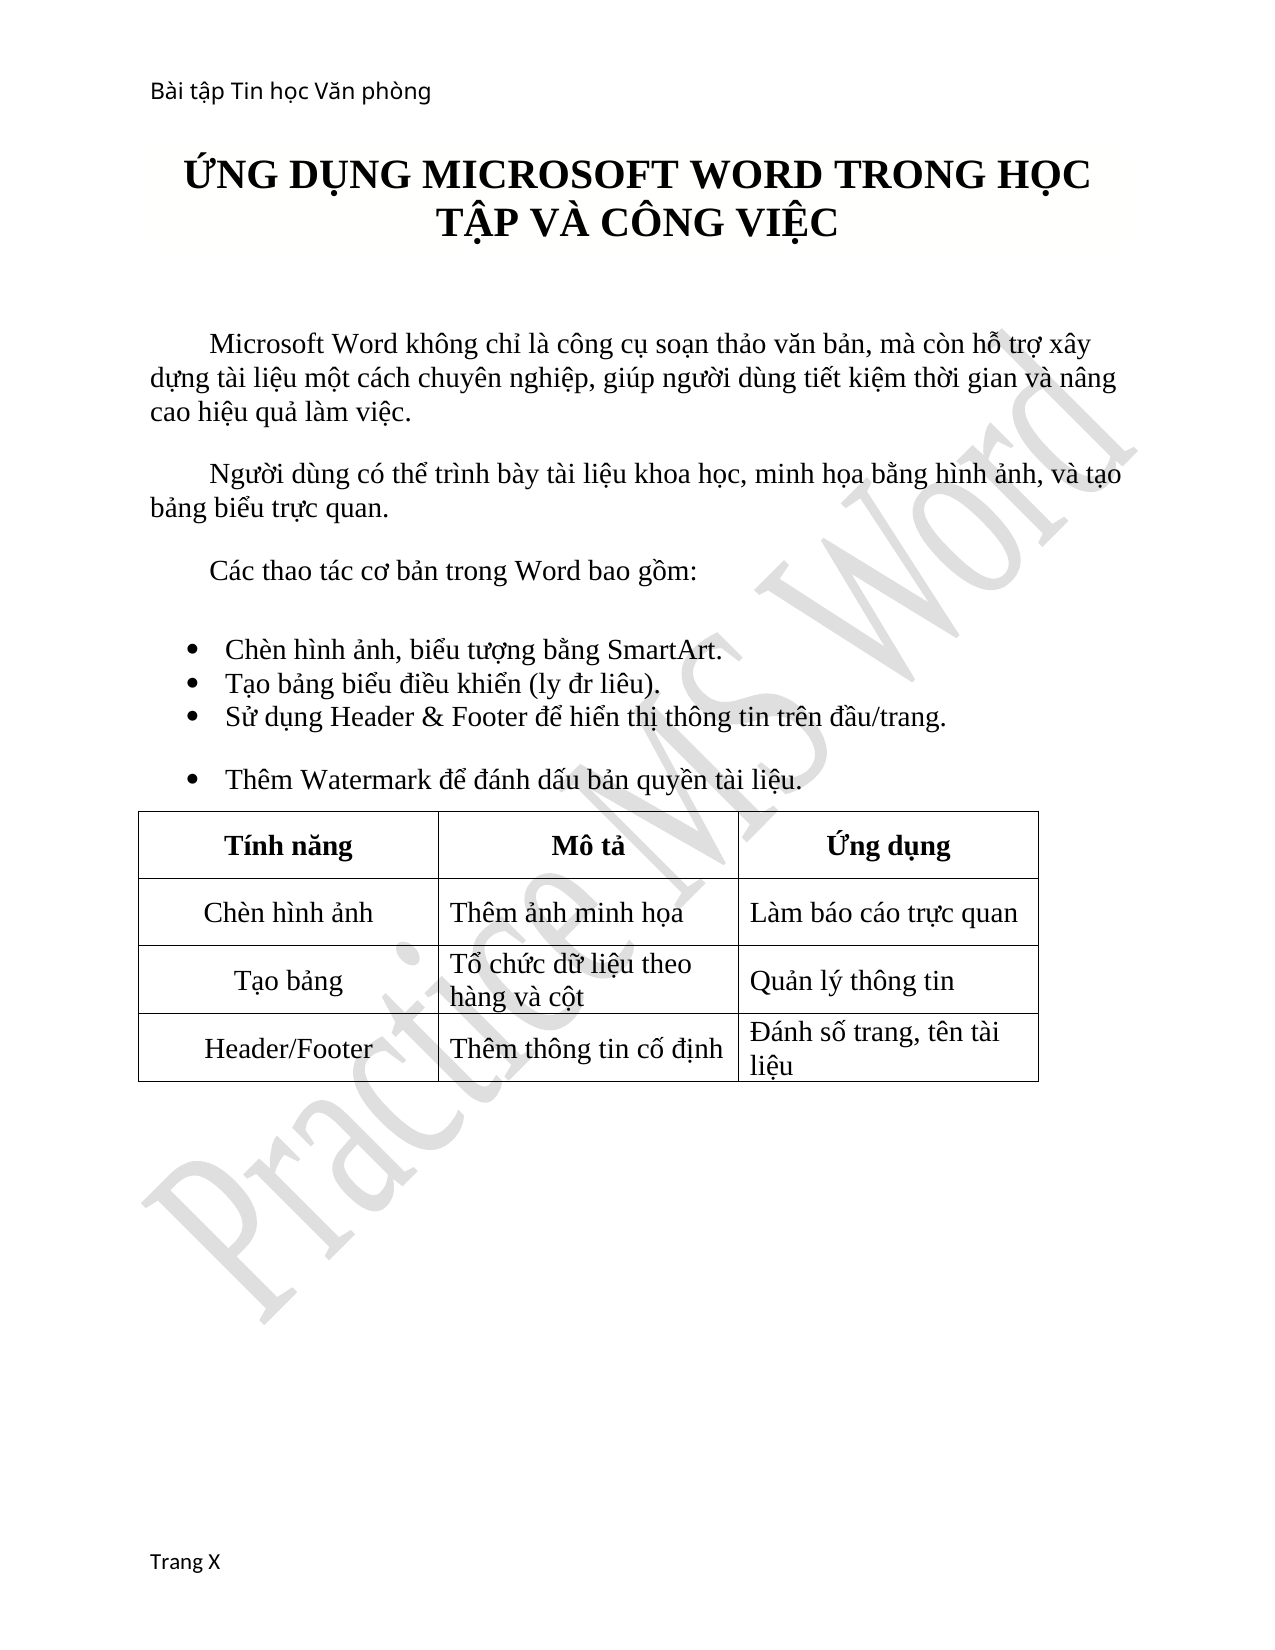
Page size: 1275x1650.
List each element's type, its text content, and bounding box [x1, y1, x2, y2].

table_cell Tạo bảng [139, 1004, 438, 1071]
table_cell Làm báo cáo trực quan [739, 937, 1038, 1003]
list Thêm Watermark để đánh dấu bản quyền tài liệu. [187, 821, 1125, 854]
list Tạo bảng biểu điều khiển (ly đr liêu). [187, 695, 1125, 729]
table_cell Thêm thông tin cố định [439, 1073, 738, 1139]
table_cell Tổ chức dữ liệu theo hàng và cột [439, 1004, 738, 1071]
text Microsoft Word không chỉ là công cụ soạn thảo văn bản, mà còn hỗ trợ xây dựng tài liệu một cách chuyên nghiệp, giúp người dùng tiết kiệm thời gian và nâng cao hiệu quả làm việc. [150, 327, 1125, 427]
text ỨNG DỤNG MICROSOFT WORD TRONG HỌC TẬP VÀ CÔNG VIỆC [150, 150, 1125, 246]
table_cell Thêm ảnh minh họa [439, 937, 738, 1003]
list Sử dụng Header & Footer để hiển thị thông tin trên đầu/trang. [187, 758, 1125, 791]
table_header Tính năng [139, 870, 438, 936]
table_header Ứng dụng [739, 870, 1038, 936]
list Chèn hình ảnh, biểu tượng bằng SmartArt. [187, 632, 1125, 666]
text Người dùng có thể trình bày tài liệu khoa học, minh họa bằng hình ảnh, và tạo bảng biểu trực quan. [150, 456, 1125, 523]
table_cell Chèn hình ảnh [139, 937, 438, 1003]
table_cell Đánh số trang, tên tài liệu [739, 1073, 1038, 1139]
table_header Mô tả [439, 870, 738, 936]
table_cell Header/Footer [139, 1073, 438, 1139]
table_cell Quản lý thông tin [739, 1004, 1038, 1071]
text Các thao tác cơ bản trong Word bao gồm: [150, 553, 1125, 586]
